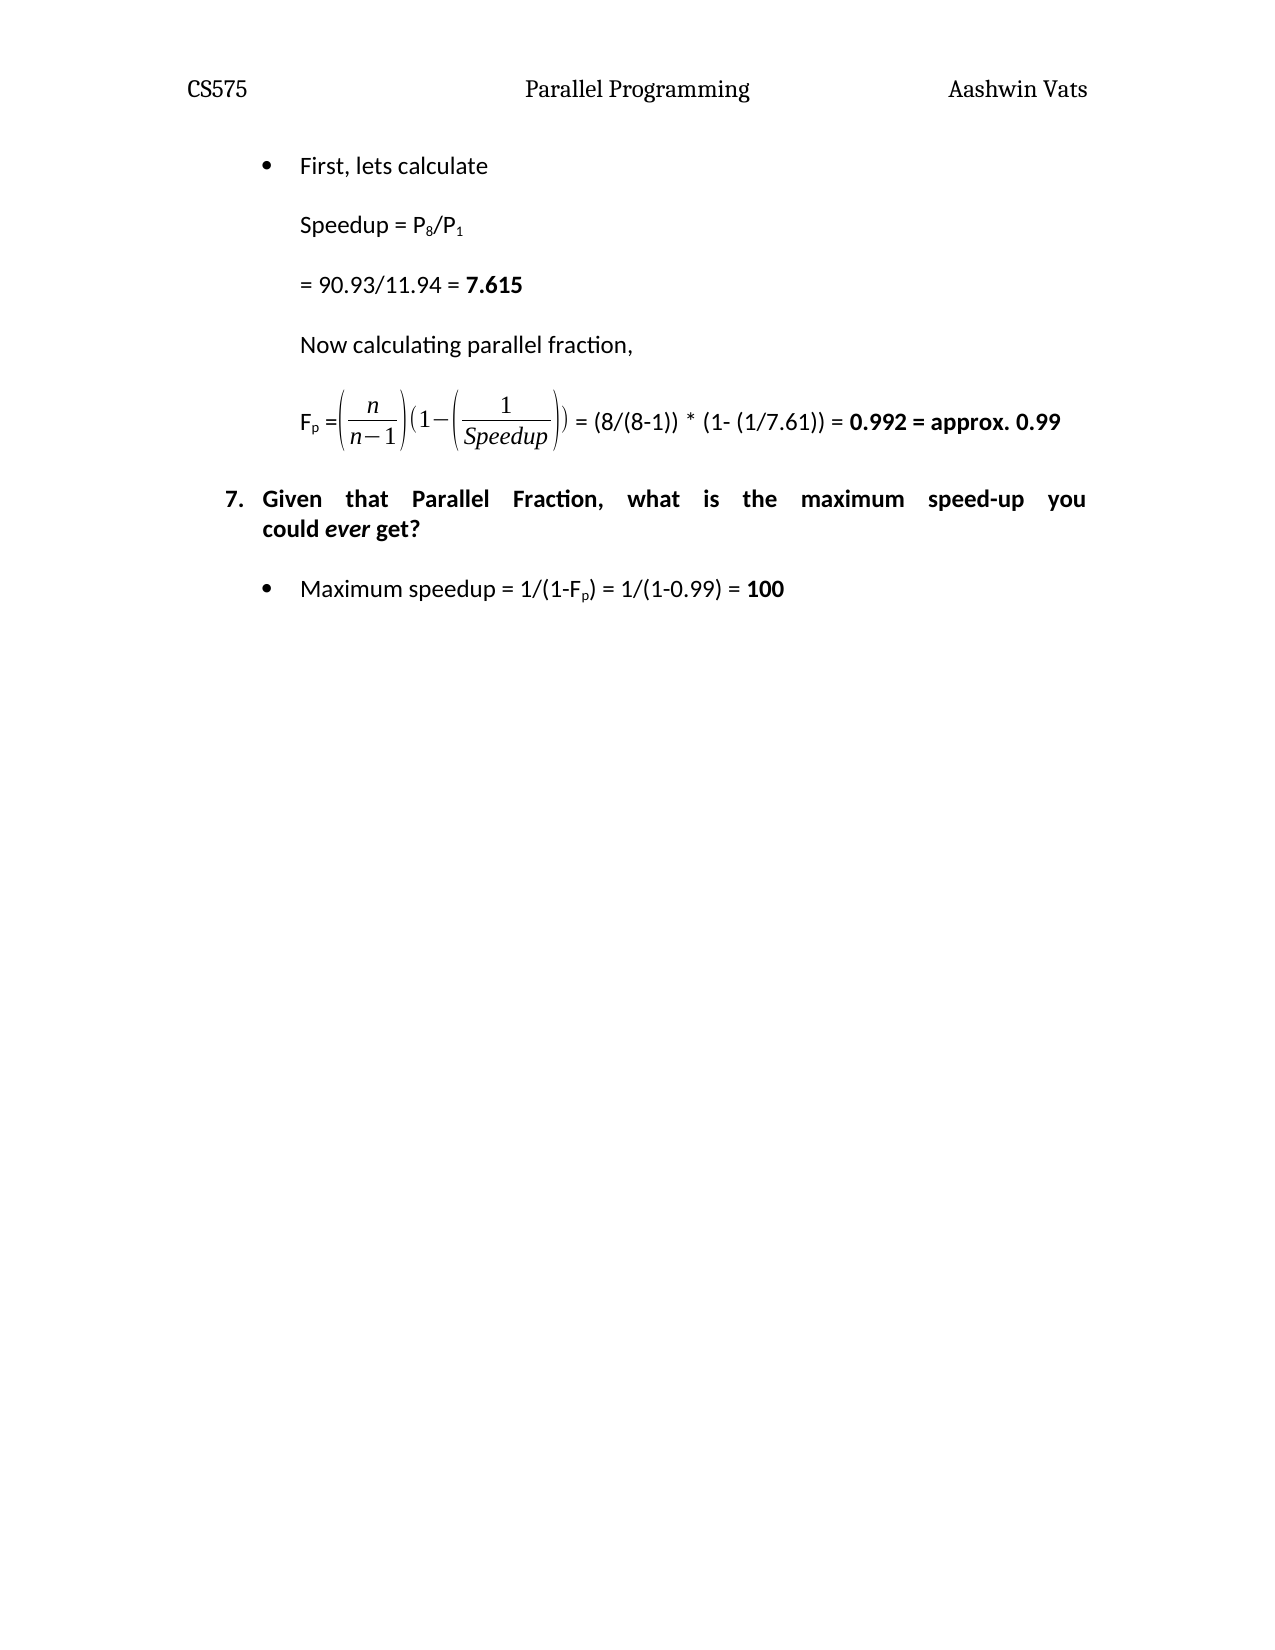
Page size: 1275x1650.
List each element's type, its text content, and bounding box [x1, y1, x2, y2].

text = 90.93/11.94 = 7.615 [300, 269, 1087, 300]
list Maximum speedup = 1/(1-Fp) = 1/(1-0.99) = 100 [262, 573, 1087, 604]
text Fp = = (8/(8-1)) * (1- (1/7.61)) = 0.992 = approx. 0.99 [300, 389, 1087, 454]
list First, lets calculate [262, 150, 1087, 181]
text Speedup = P8/P1 [300, 210, 1087, 240]
text Now calculating parallel fraction, [300, 329, 1087, 359]
list Given that Parallel Fraction, what is the maximum speed-up you could ever get? [225, 483, 1087, 544]
